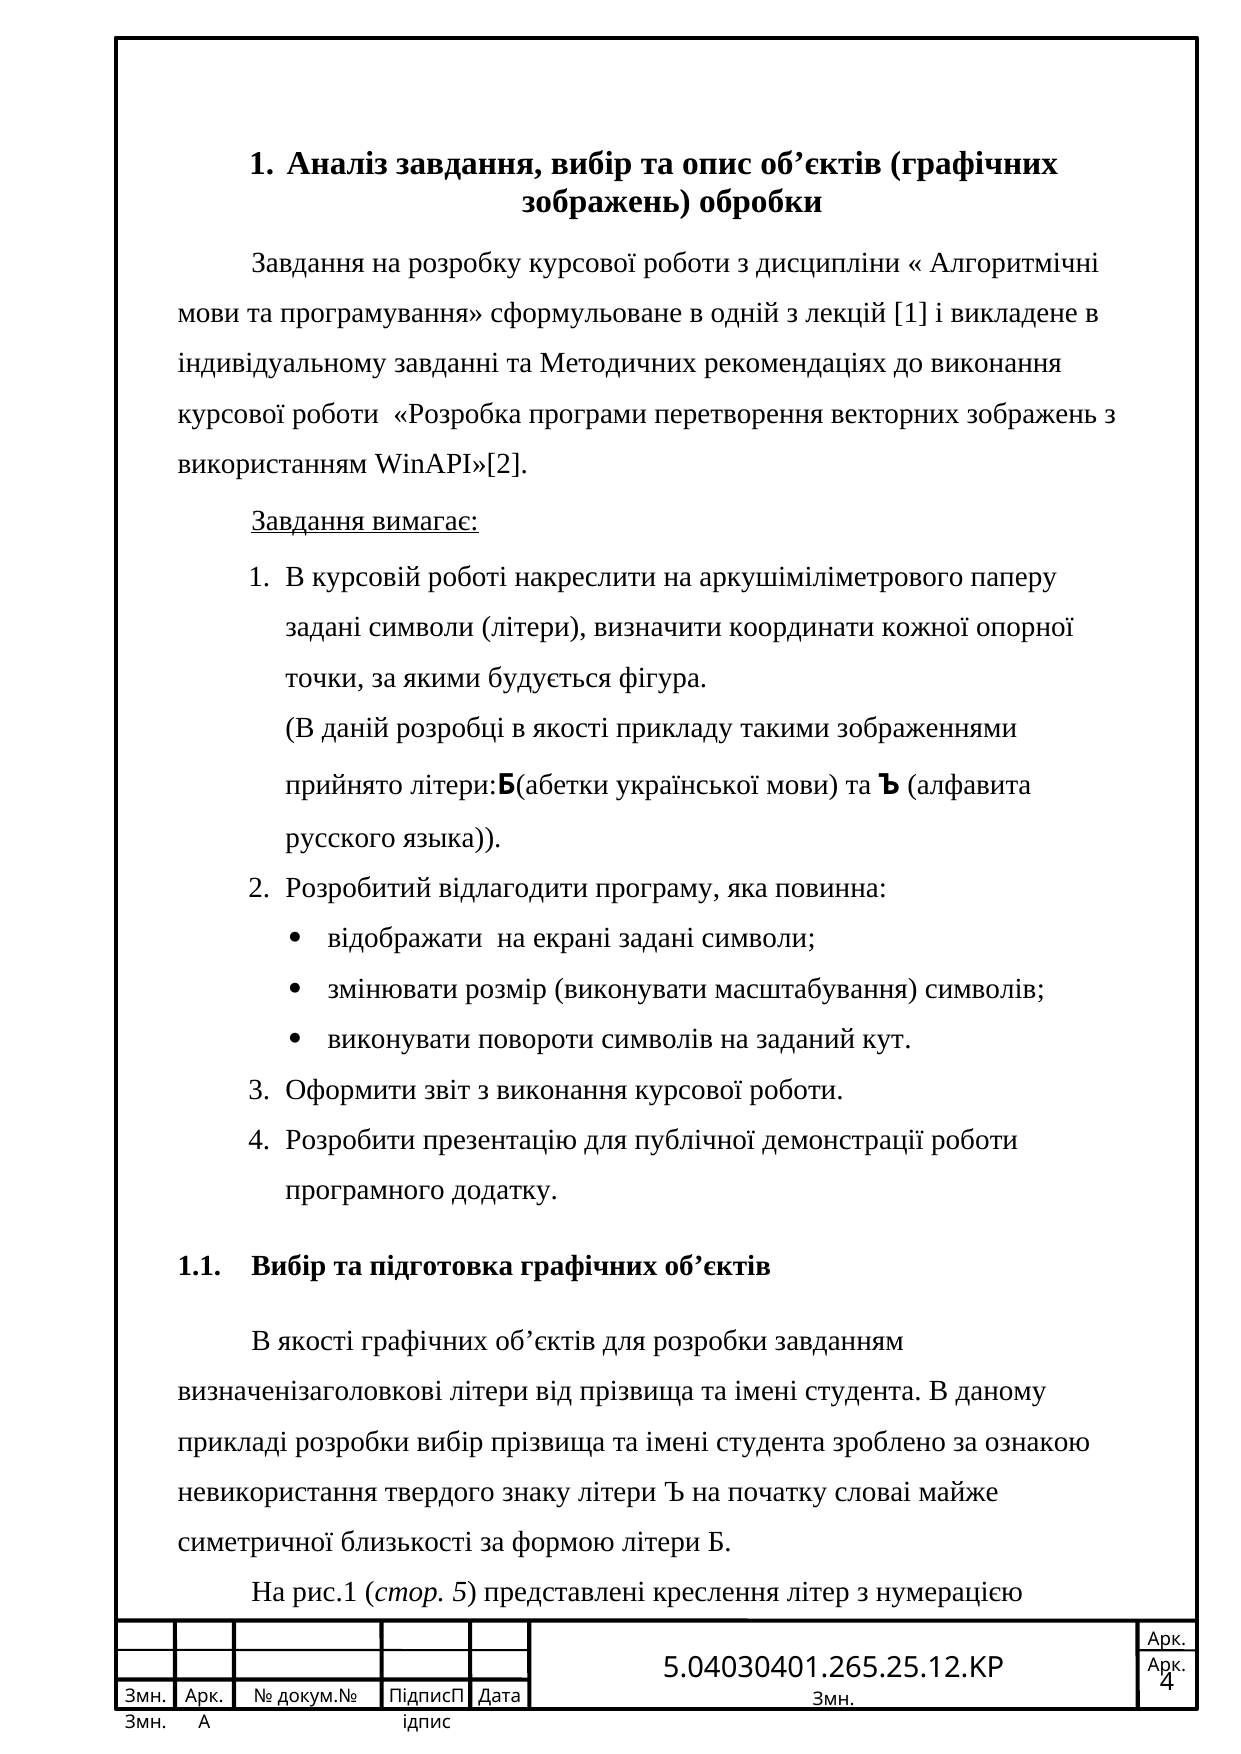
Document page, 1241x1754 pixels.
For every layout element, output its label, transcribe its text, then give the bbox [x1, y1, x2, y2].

list Оформити звіт з виконання курсової роботи. [248, 1072, 1122, 1105]
list Аналіз завдання, вибір та опис об’єктів (графічних зображень) обробки [185, 143, 1122, 220]
list Розробитий відлагодити програму, яка повинна: [248, 870, 1122, 904]
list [177, 1574, 1122, 1608]
text Завдання вимагає: [177, 503, 1122, 536]
list Вибір та підготовка графічних об’єктів [177, 1248, 1152, 1281]
list В курсовій роботі накреслити на аркушіміліметрового паперу задані символи (літери), визначити координати кожної опорної точки, за якими будується фігура. (В даній розробці в якості прикладу такими зображеннями прийнято літери:Б(абетки української мови) та Ъ (алфавита русского языка)). [248, 559, 1122, 853]
list В якості графічних об’єктів для розробки завданням визначенізаголовкові літери від прізвища та імені студента. В даному прикладі розробки вибір прізвища та імені студента зроблено за ознакою невикористання твердого знаку літери Ъ на початку словаі майже симетричної близькості за формою літери Б. [177, 1323, 1122, 1558]
list відображати на екрані задані символи; [290, 921, 1122, 954]
list Розробити презентацію для публічної демонстрації роботи програмного додатку. [248, 1122, 1122, 1206]
text Завдання на розробку курсової роботи з дисципліни « Алгоритмічні мови та програмування» сформульоване в одній з лекцій [1] і викладене в індивідуальному завданні та Методичних рекомендаціях до виконання курсової роботи «Розробка програми перетворення векторних зображень з використанням WinAPI»[2]. [177, 245, 1122, 479]
list виконувати повороти символів на заданий кут. [290, 1021, 1122, 1055]
list змінювати розмір (виконувати масштабування) символів; [290, 971, 1122, 1004]
